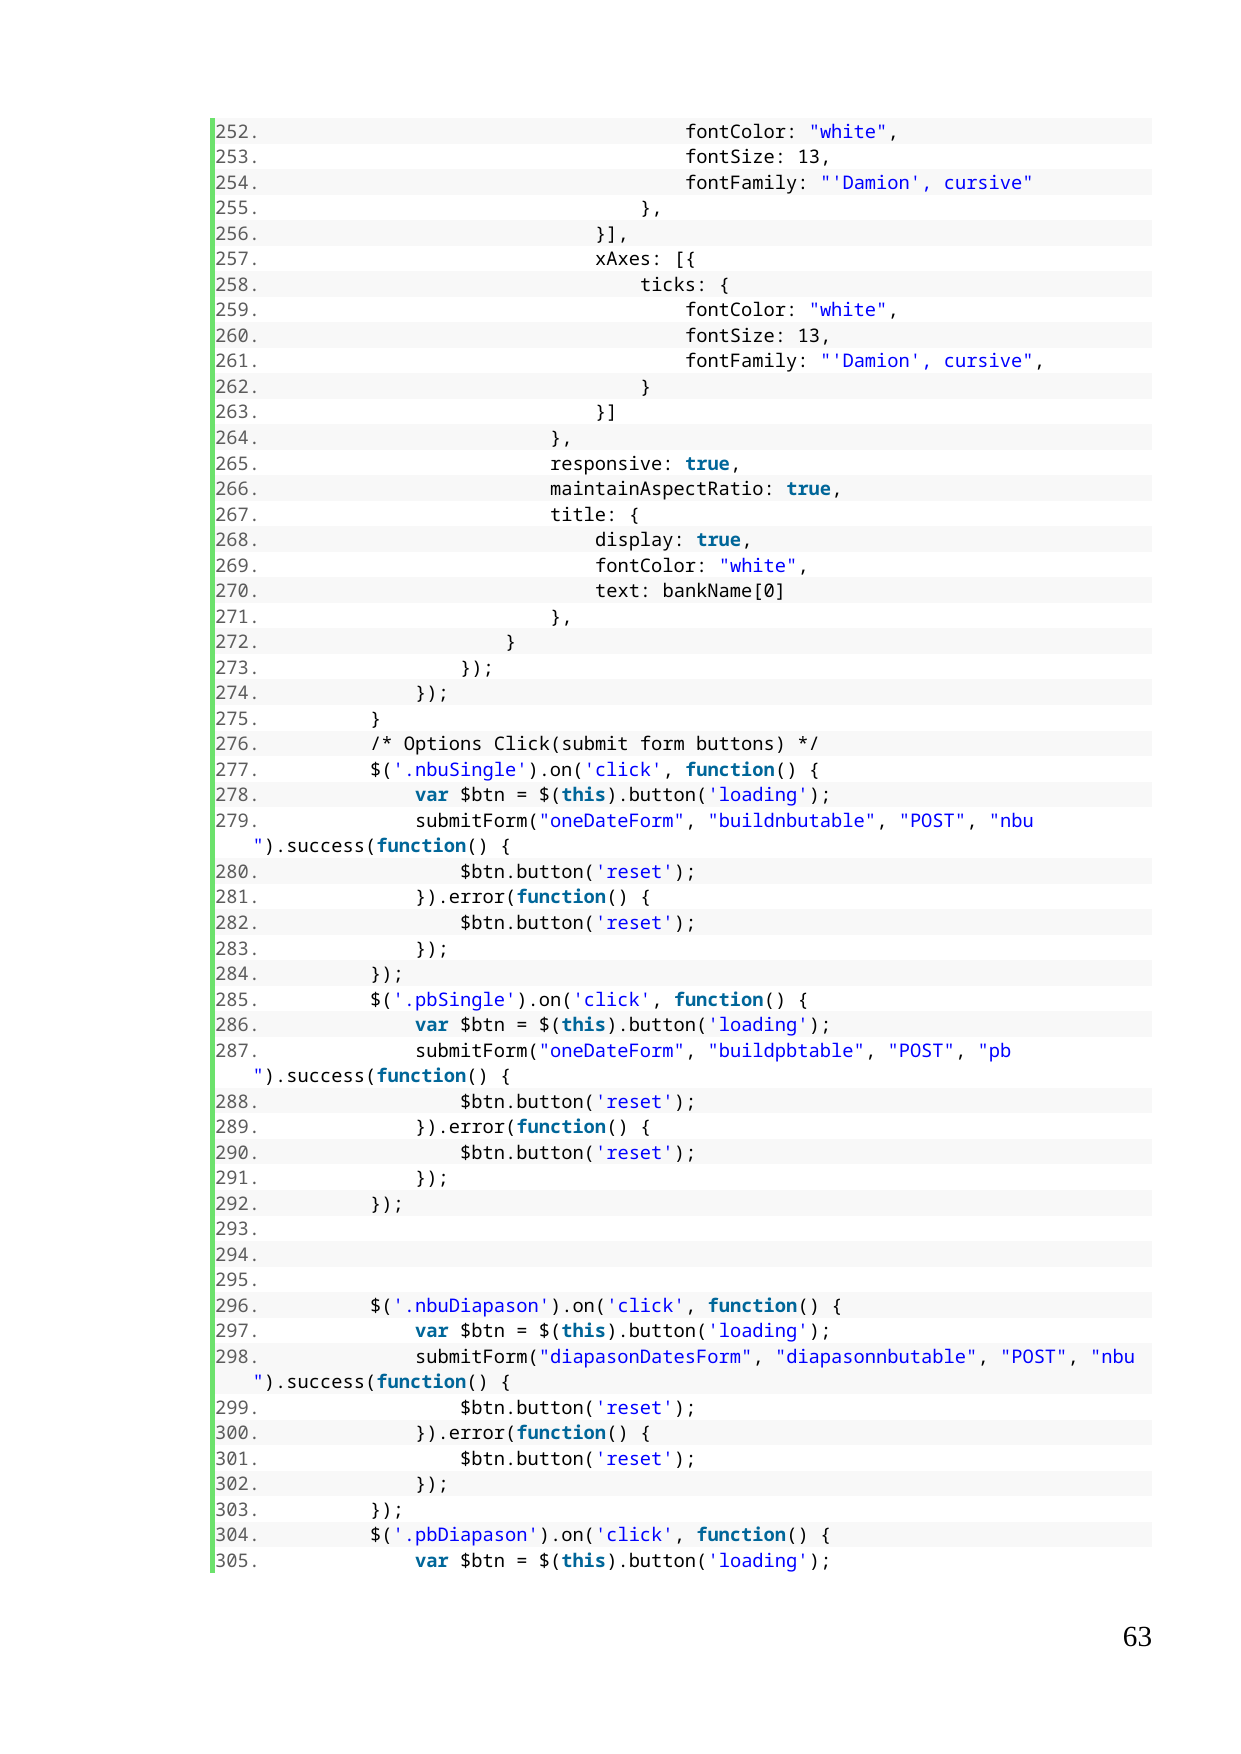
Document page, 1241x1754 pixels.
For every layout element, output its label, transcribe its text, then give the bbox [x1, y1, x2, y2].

list }, [215, 603, 1152, 628]
list fontSize: 13, [215, 144, 1152, 169]
list }); [215, 960, 1152, 986]
list }); [215, 1471, 1152, 1496]
list }); [215, 654, 1152, 679]
list }] [215, 399, 1152, 424]
list } [215, 705, 1152, 731]
list var $btn = $(this).button('loading'); [215, 782, 1152, 807]
list var $btn = $(this).button('loading'); [215, 1011, 1152, 1037]
list $btn.button('reset'); [215, 1088, 1152, 1113]
list var $btn = $(this).button('loading'); [215, 1547, 1152, 1573]
list maintainAspectRatio: true, [215, 475, 1152, 501]
list } [215, 373, 1152, 399]
list }); [215, 1190, 1152, 1216]
list ticks: { [215, 271, 1152, 297]
list $('.pbSingle').on('click', function() { [215, 986, 1152, 1011]
list $btn.button('reset'); [215, 1394, 1152, 1420]
list fontColor: "white", [215, 118, 1152, 144]
list }, [215, 424, 1152, 450]
list }); [215, 679, 1152, 705]
list submitForm("oneDateForm", "buildpbtable", "POST", "pb").success(function() { [215, 1037, 1152, 1088]
list fontFamily: "'Damion', cursive", [215, 348, 1152, 373]
list $('.pbDiapason').on('click', function() { [215, 1522, 1152, 1547]
list $btn.button('reset'); [215, 909, 1152, 935]
list title: { [215, 501, 1152, 526]
list }).error(function() { [215, 884, 1152, 909]
list submitForm("oneDateForm", "buildnbutable", "POST", "nbu").success(function() { [215, 807, 1152, 858]
list fontSize: 13, [215, 322, 1152, 348]
list $('.nbuSingle').on('click', function() { [215, 756, 1152, 782]
list } [215, 628, 1152, 654]
list fontColor: "white", [215, 297, 1152, 322]
list responsive: true, [215, 450, 1152, 475]
list var $btn = $(this).button('loading'); [215, 1318, 1152, 1343]
list xAxes: [{ [215, 246, 1152, 271]
list $btn.button('reset'); [215, 1445, 1152, 1471]
list }); [215, 1496, 1152, 1522]
list $('.nbuDiapason').on('click', function() { [215, 1292, 1152, 1318]
list text: bankName[0] [215, 577, 1152, 603]
list }); [215, 1164, 1152, 1190]
list $btn.button('reset'); [215, 1139, 1152, 1164]
list }); [215, 935, 1152, 960]
list $btn.button('reset'); [215, 858, 1152, 884]
list display: true, [215, 526, 1152, 552]
list fontColor: "white", [215, 552, 1152, 577]
list fontFamily: "'Damion', cursive" [215, 169, 1152, 195]
list }], [215, 220, 1152, 246]
list }, [215, 195, 1152, 220]
list }).error(function() { [215, 1420, 1152, 1445]
list /* Options Click(submit form buttons) */ [215, 731, 1152, 756]
list submitForm("diapasonDatesForm", "diapasonnbutable", "POST", "nbu").success(function() { [215, 1343, 1152, 1394]
list }).error(function() { [215, 1113, 1152, 1139]
